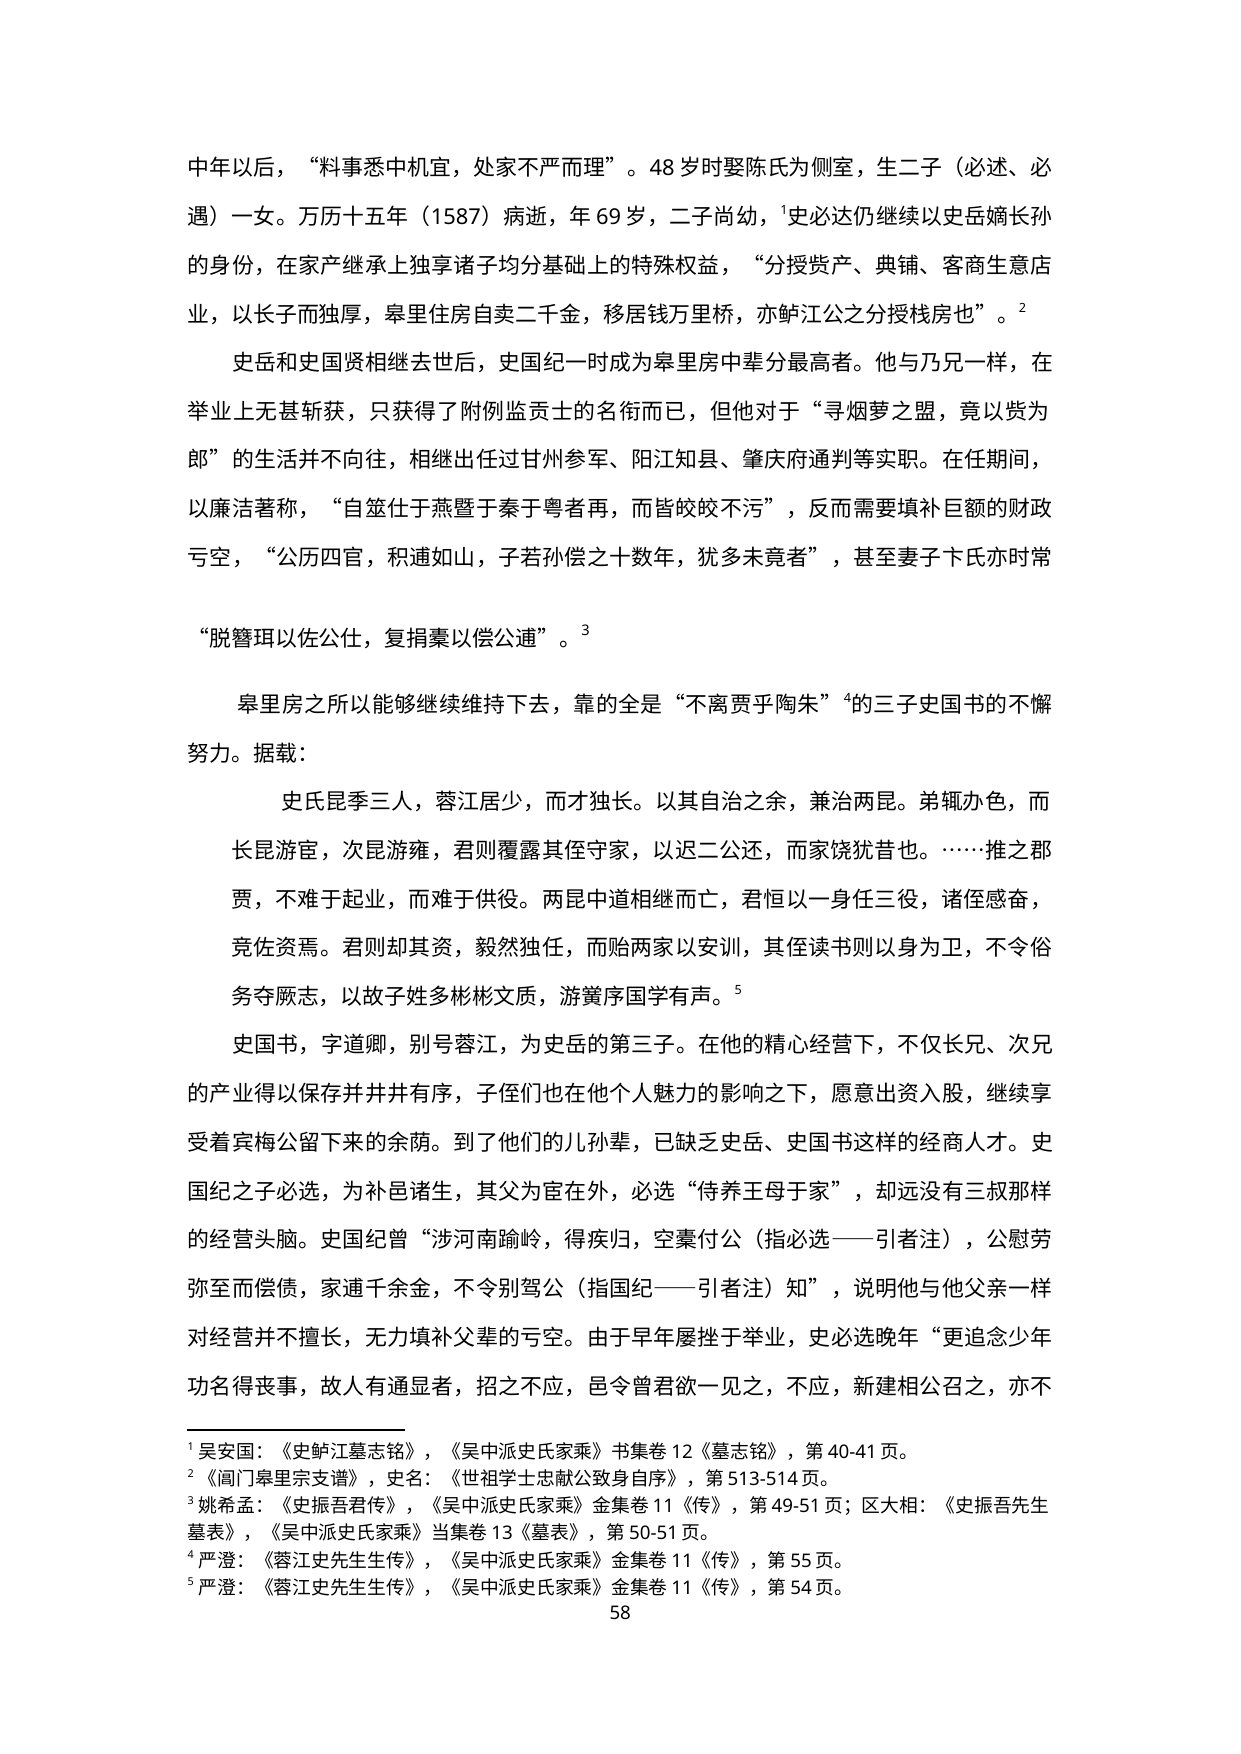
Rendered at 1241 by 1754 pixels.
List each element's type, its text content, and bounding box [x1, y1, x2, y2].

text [187, 1027, 1053, 1401]
text 史氏昆季三人，蓉江居少，而才独长。以其自治之余，兼治两昆。弟辄办色，而长昆游宦，次昆游雍，君则覆露其侄守家，以迟二公还，而家饶犹昔也。……推之郡贾，不难于起业，而难于供役。两昆中道相继而亡，君恒以一身任三役，诸侄感奋，竞佐资焉。君则却其资，毅然独任，而贻两家以安训，其侄读书则以身为卫，不令俗务夺厥志，以故子姓多彬彬文质，游黉序国学有声。 [231, 784, 1053, 1011]
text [187, 150, 1053, 329]
text 史岳和史国贤相继去世后，史国纪一时成为皋里房中辈分最高者。他与乃兄一样，在举业上无甚斩获，只获得了附例监贡士的名衔而已，但他对于“寻烟萝之盟，竟以赀为郎”的生活并不向往，相继出任过甘州参军、阳江知县、肇庆府通判等实职。在任期间，以廉洁著称，“自筮仕于燕暨于秦于粤者再，而皆皎皎不污”，反而需要填补巨额的财政亏空，“公历四官，积逋如山，子若孙偿之十数年，犹多未竟者”，甚至妻子卞氏亦时常“脱簪珥以佐公仕，复捐橐以偿公逋”。 [187, 344, 1053, 669]
text 皋里房之所以能够继续维持下去，靠的全是“不离贾乎陶朱”的三子史国书的不懈努力。据载： [187, 687, 1053, 768]
